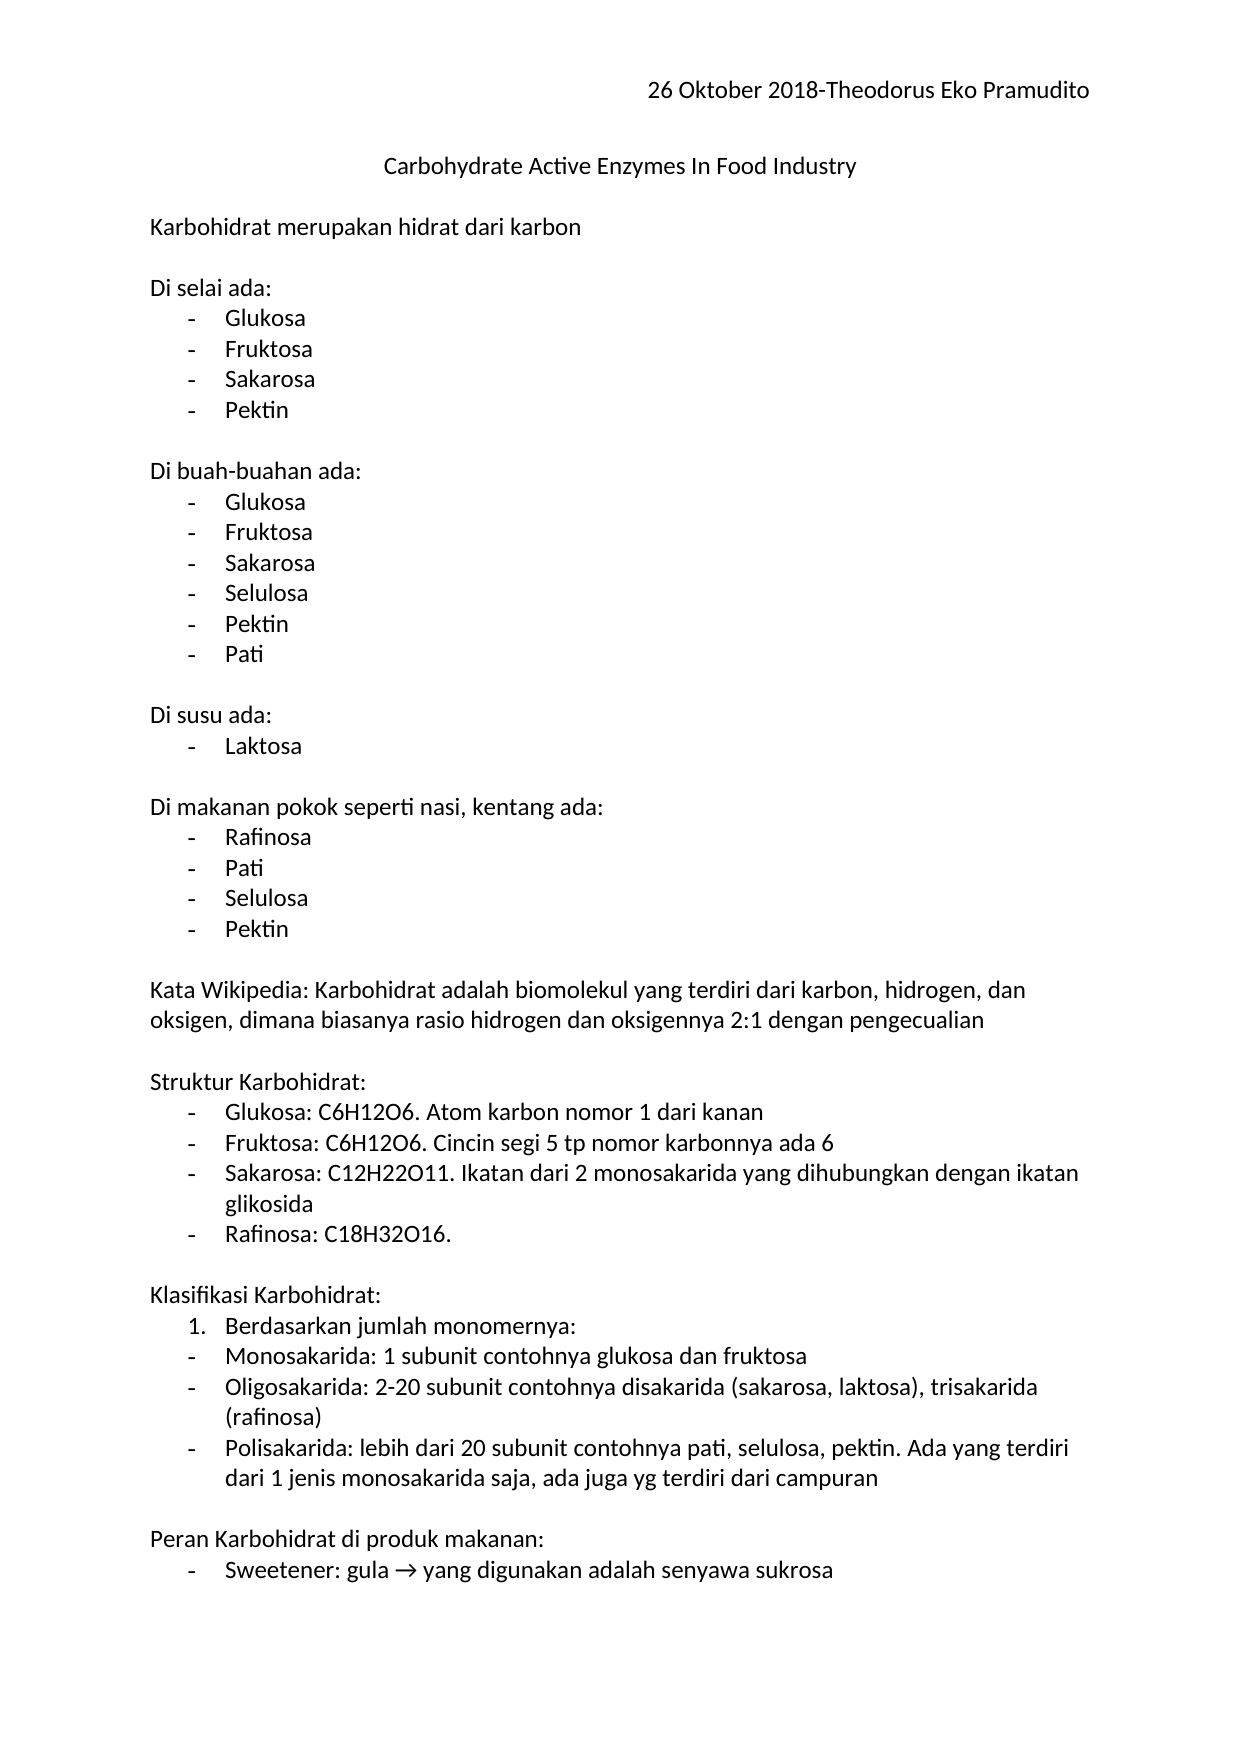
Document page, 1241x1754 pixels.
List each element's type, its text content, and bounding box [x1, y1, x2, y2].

text Di makanan pokok seperti nasi, kentang ada: [150, 791, 1090, 821]
text Carbohydrate Active Enzymes In Food Industry [150, 150, 1090, 181]
list Fruktosa [187, 333, 1090, 364]
text Di susu ada: [150, 699, 1090, 730]
list Polisakarida: lebih dari 20 subunit contohnya pati, selulosa, pektin. Ada yang terdiri dari 1 jenis monosakarida saja, ada juga yg terdiri dari campuran [187, 1432, 1090, 1493]
text Karbohidrat merupakan hidrat dari karbon [150, 211, 1090, 242]
list Sakarosa [187, 364, 1090, 394]
list Pektin [187, 608, 1090, 638]
list Rafinosa [187, 821, 1090, 852]
text Kata Wikipedia: Karbohidrat adalah biomolekul yang terdiri dari karbon, hidrogen, dan oksigen, dimana biasanya rasio hidrogen dan oksigennya 2:1 dengan pengecualian [150, 974, 1090, 1035]
list Glukosa [187, 303, 1090, 333]
list Berdasarkan jumlah monomernya: [187, 1310, 1090, 1340]
list Rafinosa: C18H32O16. [187, 1218, 1090, 1249]
list Sakarosa: C12H22O11. Ikatan dari 2 monosakarida yang dihubungkan dengan ikatan glikosida [187, 1157, 1090, 1218]
text Di buah-buahan ada: [150, 455, 1090, 486]
list Laktosa [187, 730, 1090, 760]
list Sakarosa [187, 547, 1090, 577]
text Struktur Karbohidrat: [150, 1066, 1090, 1096]
list Pektin [187, 913, 1090, 943]
list Pektin [187, 394, 1090, 425]
text Klasifikasi Karbohidrat: [150, 1279, 1090, 1310]
list Pati [187, 638, 1090, 669]
list Selulosa [187, 882, 1090, 913]
list Pati [187, 852, 1090, 882]
list Oligosakarida: 2-20 subunit contohnya disakarida (sakarosa, laktosa), trisakarida (rafinosa) [187, 1371, 1090, 1432]
text Peran Karbohidrat di produk makanan: [150, 1523, 1090, 1554]
list Fruktosa [187, 516, 1090, 547]
list Sweetener: gula → yang digunakan adalah senyawa sukrosa [187, 1554, 1090, 1584]
list Glukosa: C6H12O6. Atom karbon nomor 1 dari kanan [187, 1096, 1090, 1127]
list Selulosa [187, 577, 1090, 608]
text Di selai ada: [150, 272, 1090, 303]
list Monosakarida: 1 subunit contohnya glukosa dan fruktosa [187, 1340, 1090, 1371]
list Fruktosa: C6H12O6. Cincin segi 5 tp nomor karbonnya ada 6 [187, 1127, 1090, 1157]
list Glukosa [187, 486, 1090, 516]
